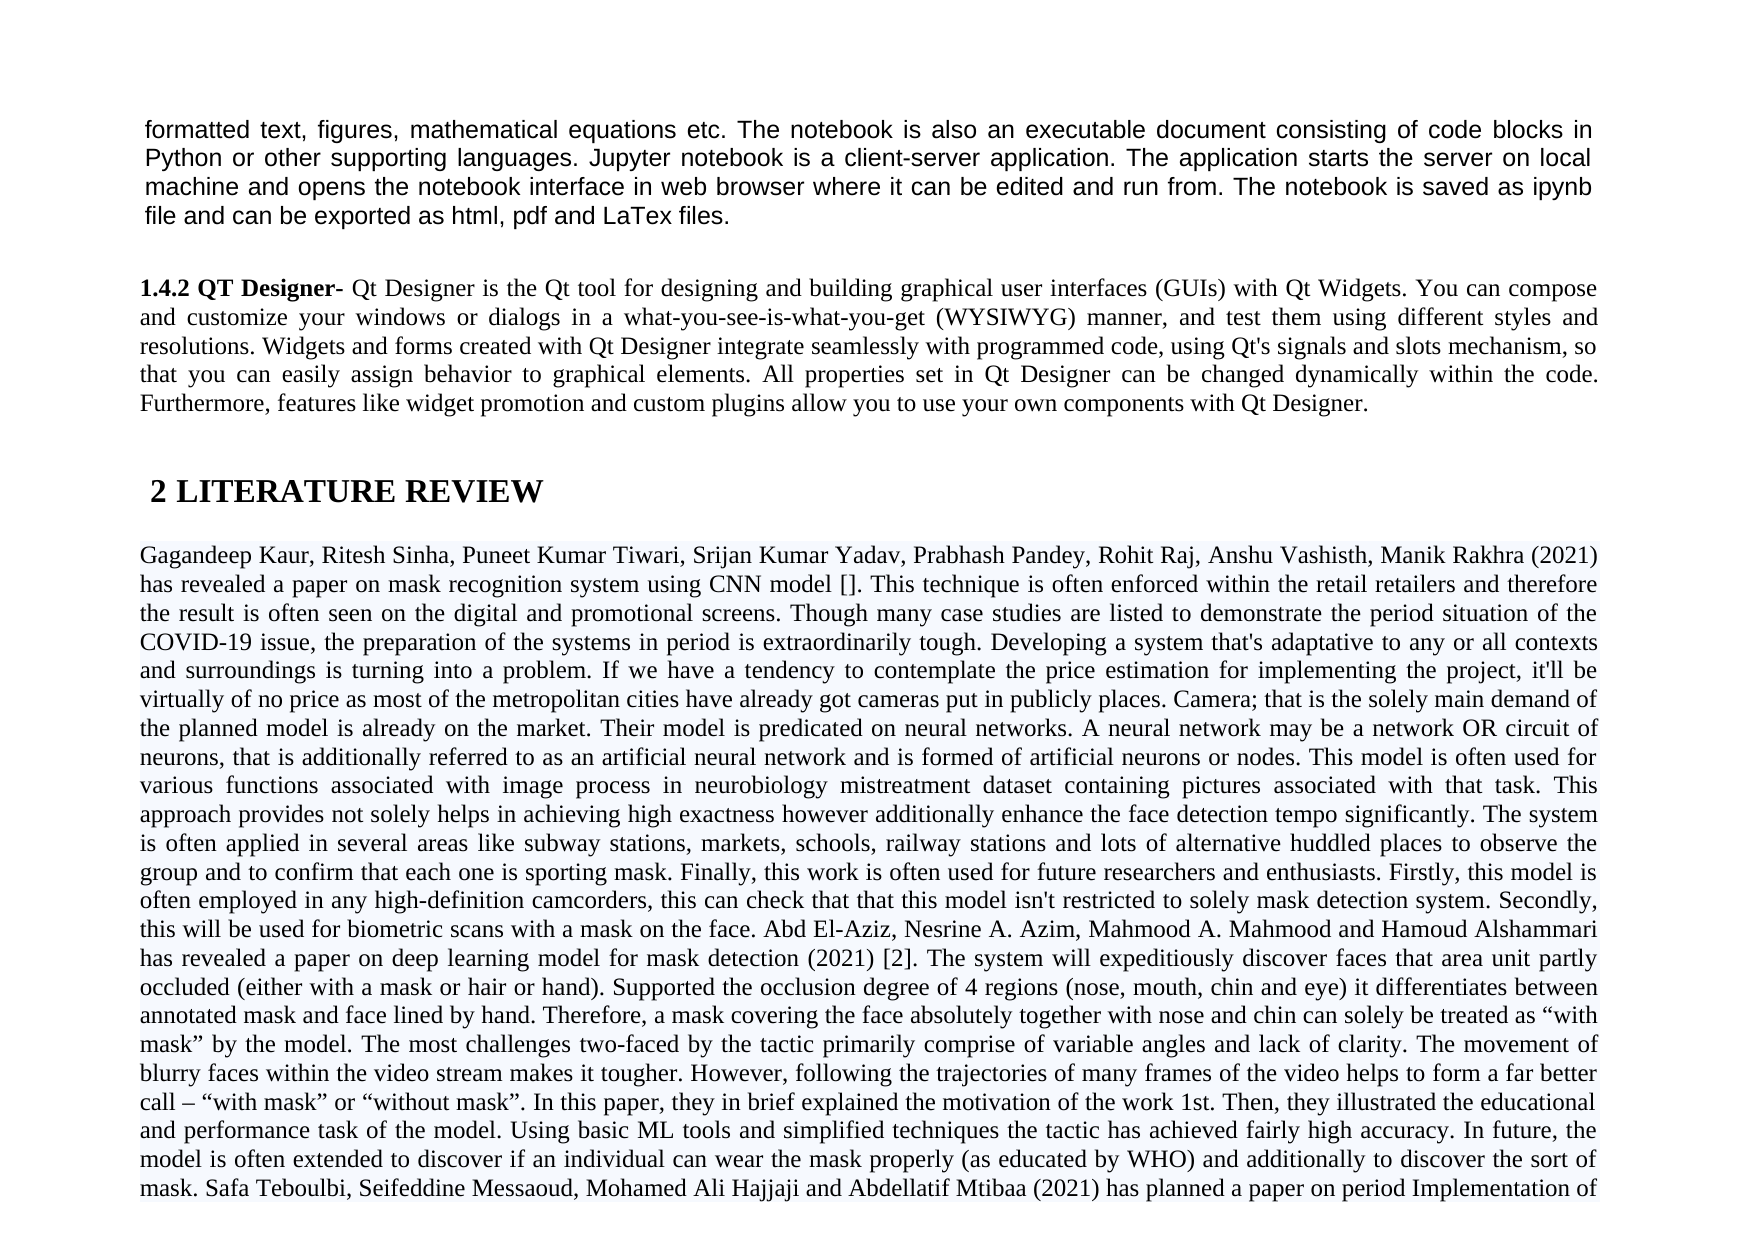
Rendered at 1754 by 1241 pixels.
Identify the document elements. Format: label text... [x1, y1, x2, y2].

text 1.4.2 QT Designer- Qt Designer is the Qt tool for designing and building graphical user interfaces (GUIs) with Qt Widgets. You can compose and customize your windows or dialogs in a what-you-see-is-what-you-get (WYSIWYG) manner, and test them using different styles and resolutions. Widgets and forms created with Qt Designer integrate seamlessly with programmed code, using Qt's signals and slots mechanism, so that you can easily assign behavior to graphical elements. All properties set in Qt Designer can be changed dynamically within the code. Furthermore, features like widget promotion and custom plugins allow you to use your own components with Qt Designer. [139, 244, 1600, 417]
subtitle LITERATURE REVIEW [150, 471, 1600, 510]
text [144, 114, 1595, 229]
